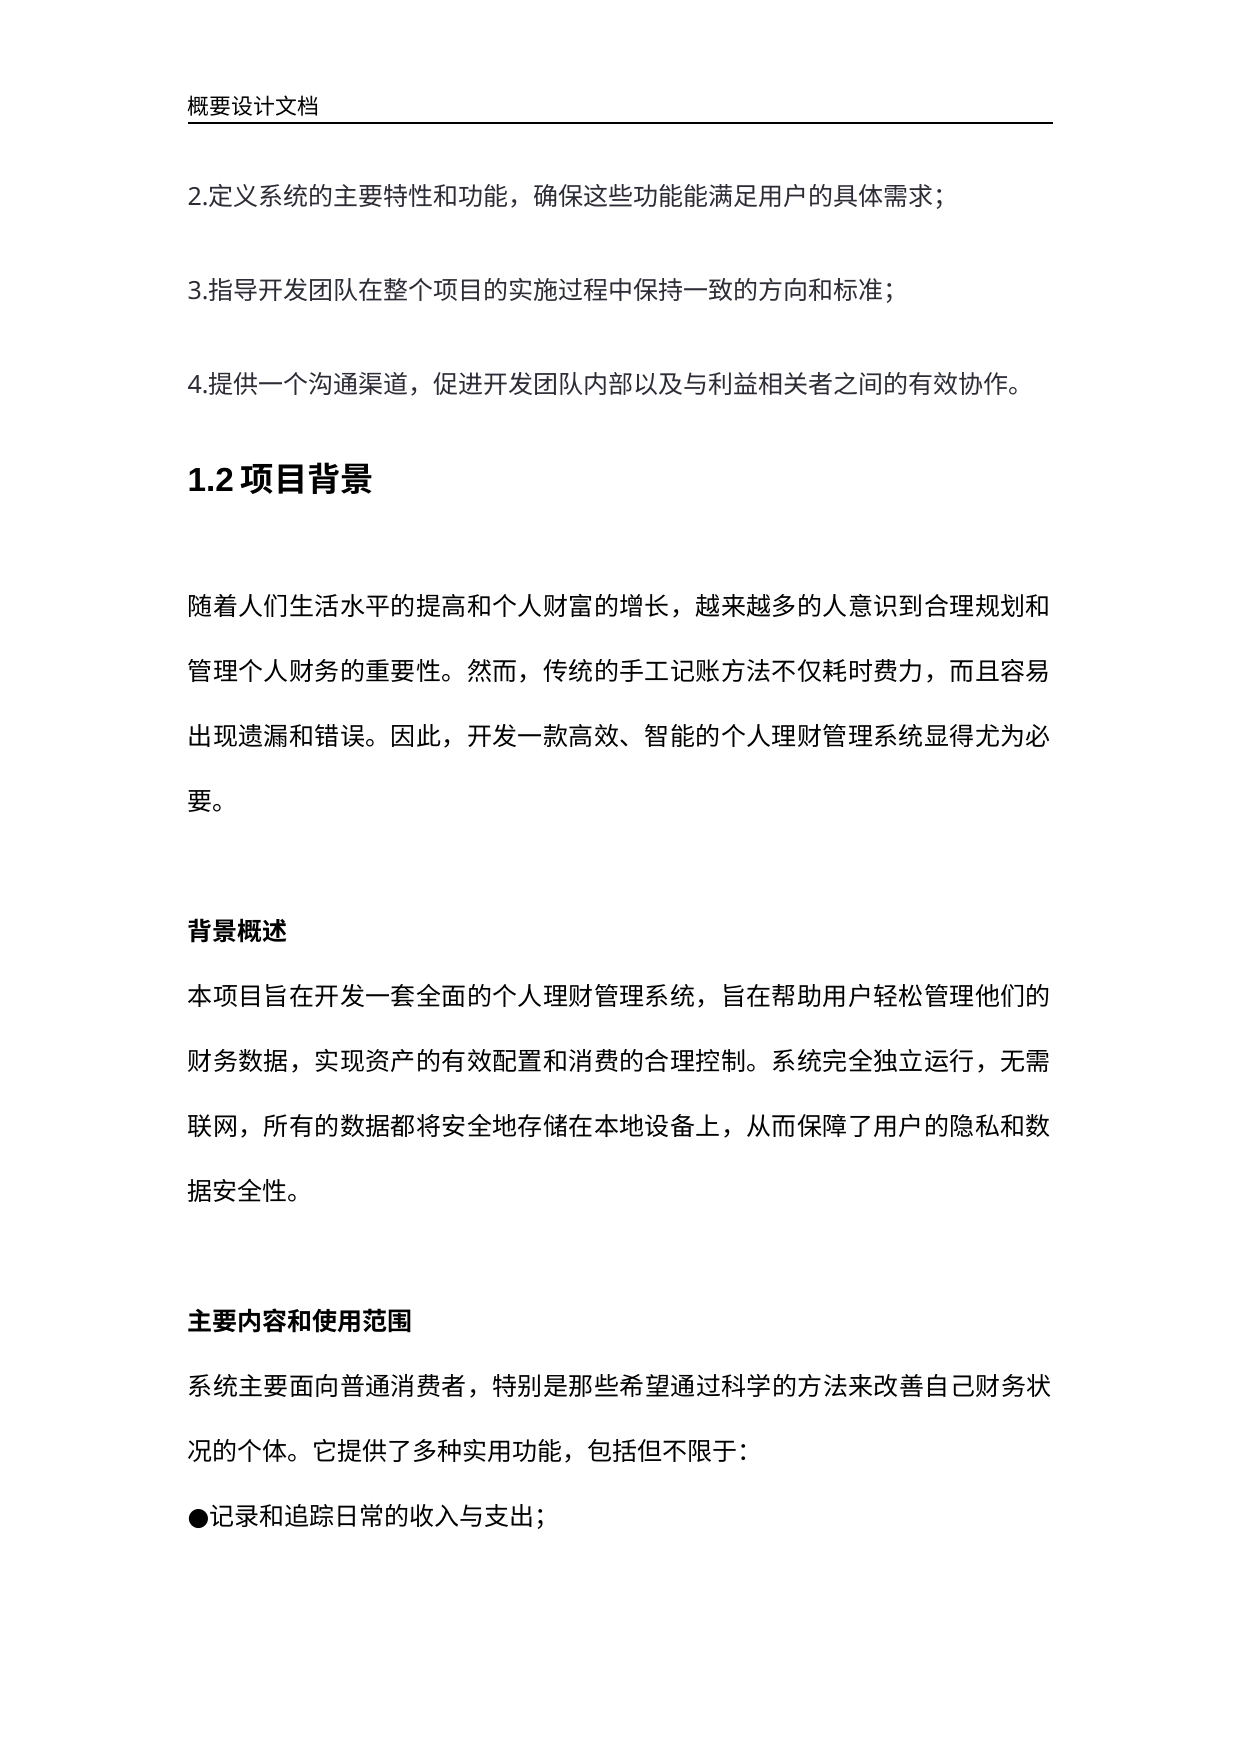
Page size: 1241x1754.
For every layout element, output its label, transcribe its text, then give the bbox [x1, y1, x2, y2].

text 系统主要面向普通消费者，特别是那些希望通过科学的方法来改善自己财务状况的个体。它提供了多种实用功能，包括但不限于： [187, 1352, 1053, 1482]
text 主要内容和使用范围 [187, 1287, 1053, 1352]
text 3.指导开发团队在整个项目的实施过程中保持一致的方向和标准； [187, 256, 1053, 321]
text 2.定义系统的主要特性和功能，确保这些功能能满足用户的具体需求； [187, 162, 1053, 227]
text ●记录和追踪日常的收入与支出； [187, 1482, 1053, 1547]
text 本项目旨在开发一套全面的个人理财管理系统，旨在帮助用户轻松管理他们的财务数据，实现资产的有效配置和消费的合理控制。系统完全独立运行，无需联网，所有的数据都将安全地存储在本地设备上，从而保障了用户的隐私和数据安全性。 [187, 962, 1053, 1222]
text 背景概述 [187, 897, 1053, 962]
text 4.提供一个沟通渠道，促进开发团队内部以及与利益相关者之间的有效协作。 [187, 350, 1053, 415]
subtitle 1.2项目背景 [187, 444, 1053, 509]
text 随着人们生活水平的提高和个人财富的增长，越来越多的人意识到合理规划和管理个人财务的重要性。然而，传统的手工记账方法不仅耗时费力，而且容易出现遗漏和错误。因此，开发一款高效、智能的个人理财管理系统显得尤为必要。 [187, 572, 1053, 832]
